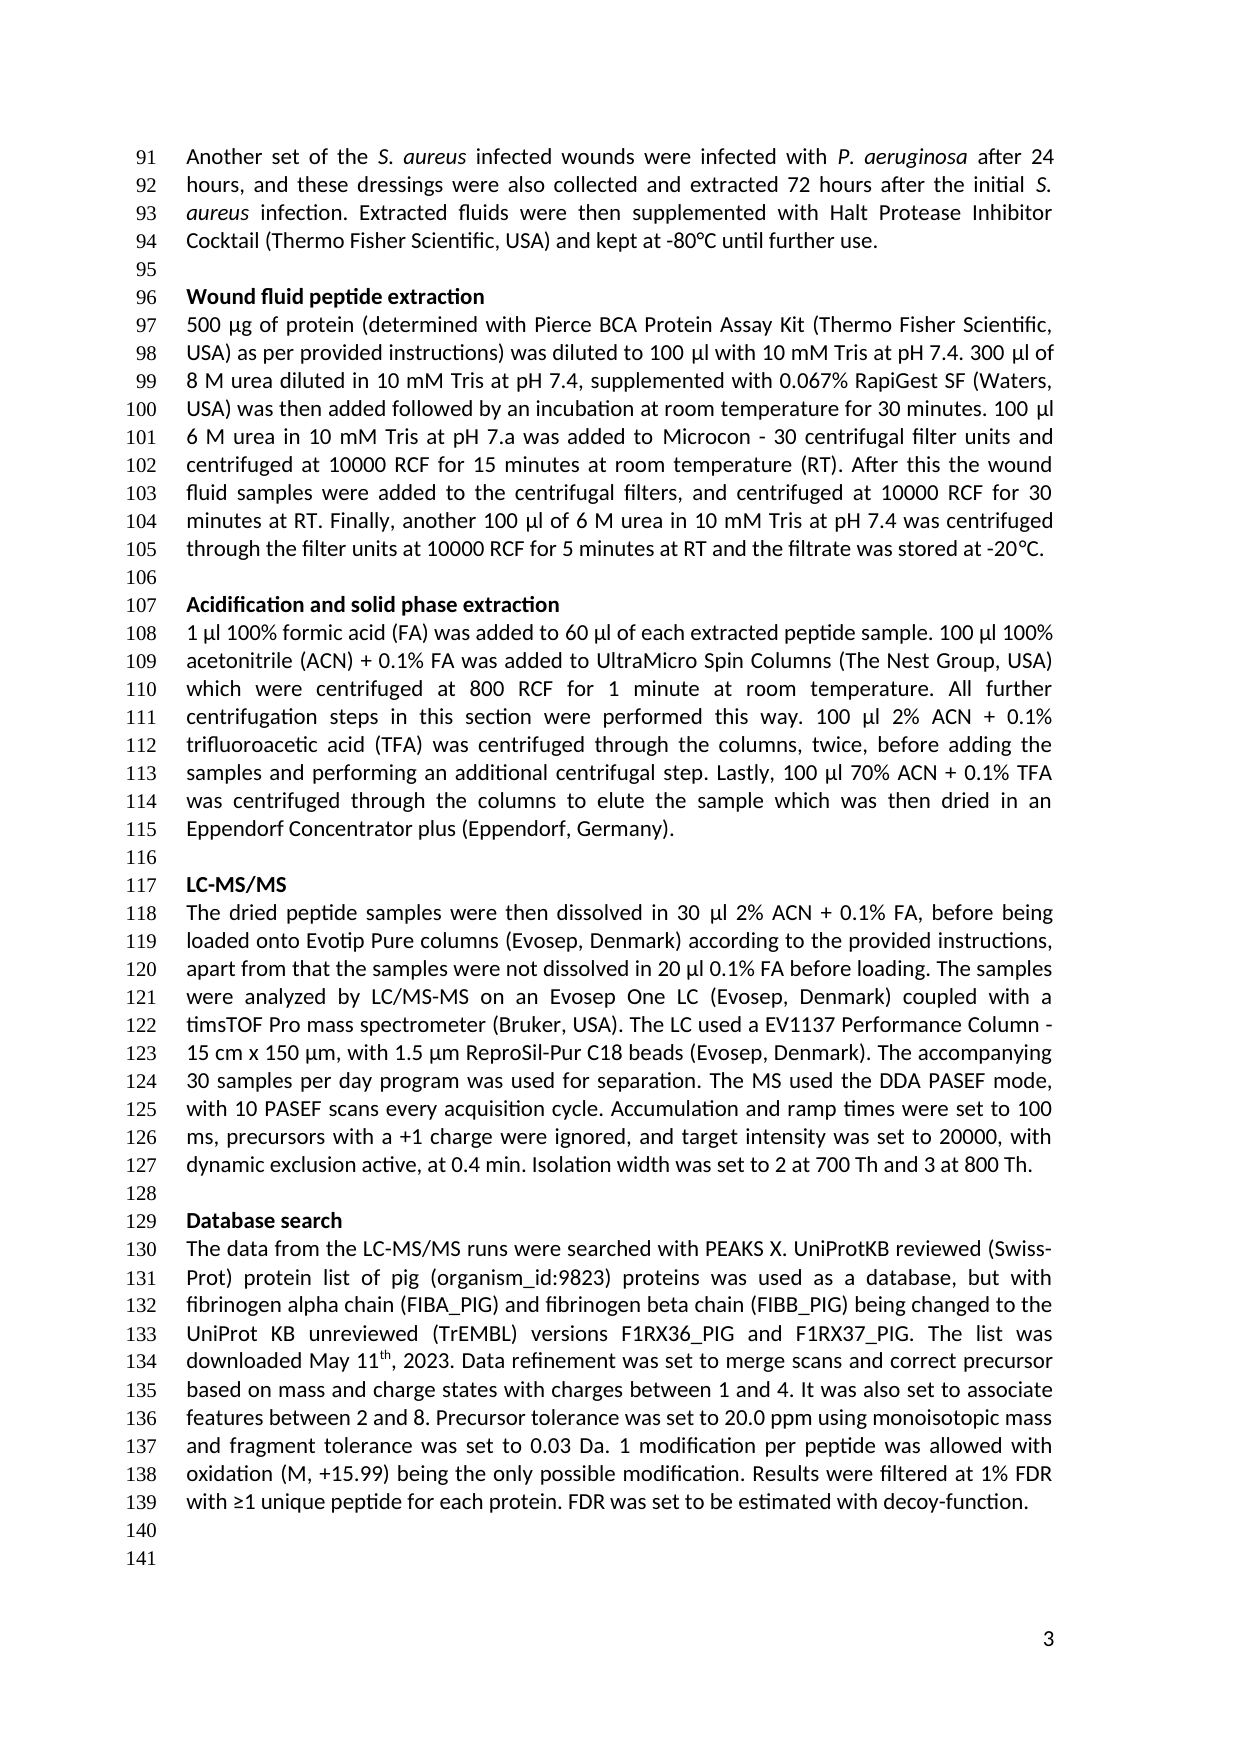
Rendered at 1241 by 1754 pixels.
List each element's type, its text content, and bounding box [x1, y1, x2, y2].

text Database search [186, 1207, 1054, 1234]
text LC-MS/MS [186, 870, 1054, 898]
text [186, 142, 1054, 254]
text 500 μg of protein (determined with Pierce BCA Protein Assay Kit (Thermo Fisher Scientific, USA) as per provided instructions) was diluted to 100 μl with 10 mM Tris at pH 7.4. 300 μl of 8 M urea diluted in 10 mM Tris at pH 7.4, supplemented with 0.067% RapiGest SF (Waters, USA) was then added followed by an incubation at room temperature for 30 minutes. 100 μl 6 M urea in 10 mM Tris at pH 7.a was added to Microcon - 30 centrifugal filter units and centrifuged at 10000 RCF for 15 minutes at room temperature (RT). After this the wound fluid samples were added to the centrifugal filters, and centrifuged at 10000 RCF for 30 minutes at RT. Finally, another 100 μl of 6 M urea in 10 mM Tris at pH 7.4 was centrifuged through the filter units at 10000 RCF for 5 minutes at RT and the filtrate was stored at -20°C. [186, 310, 1054, 562]
text 1 μl 100% formic acid (FA) was added to 60 μl of each extracted peptide sample. 100 μl 100% acetonitrile (ACN) + 0.1% FA was added to UltraMicro Spin Columns (The Nest Group, USA) which were centrifuged at 800 RCF for 1 minute at room temperature. All further centrifugation steps in this section were performed this way. 100 μl 2% ACN + 0.1% trifluoroacetic acid (TFA) was centrifuged through the columns, twice, before adding the samples and performing an additional centrifugal step. Lastly, 100 μl 70% ACN + 0.1% TFA was centrifuged through the columns to elute the sample which was then dried in an Eppendorf Concentrator plus (Eppendorf, Germany). [186, 618, 1054, 842]
text Wound fluid peptide extraction [186, 282, 1054, 310]
text The dried peptide samples were then dissolved in 30 μl 2% ACN + 0.1% FA, before being loaded onto Evotip Pure columns (Evosep, Denmark) according to the provided instructions, apart from that the samples were not dissolved in 20 µl 0.1% FA before loading. The samples were analyzed by LC/MS-MS on an Evosep One LC (Evosep, Denmark) coupled with a timsTOF Pro mass spectrometer (Bruker, USA). The LC used a EV1137 Performance Column - 15 cm x 150 µm, with 1.5 µm ReproSil-Pur C18 beads (Evosep, Denmark). The accompanying 30 samples per day program was used for separation. The MS used the DDA PASEF mode, with 10 PASEF scans every acquisition cycle. Accumulation and ramp times were set to 100 ms, precursors with a +1 charge were ignored, and target intensity was set to 20000, with dynamic exclusion active, at 0.4 min. Isolation width was set to 2 at 700 Th and 3 at 800 Th. [186, 898, 1054, 1178]
text Acidification and solid phase extraction [186, 590, 1054, 618]
